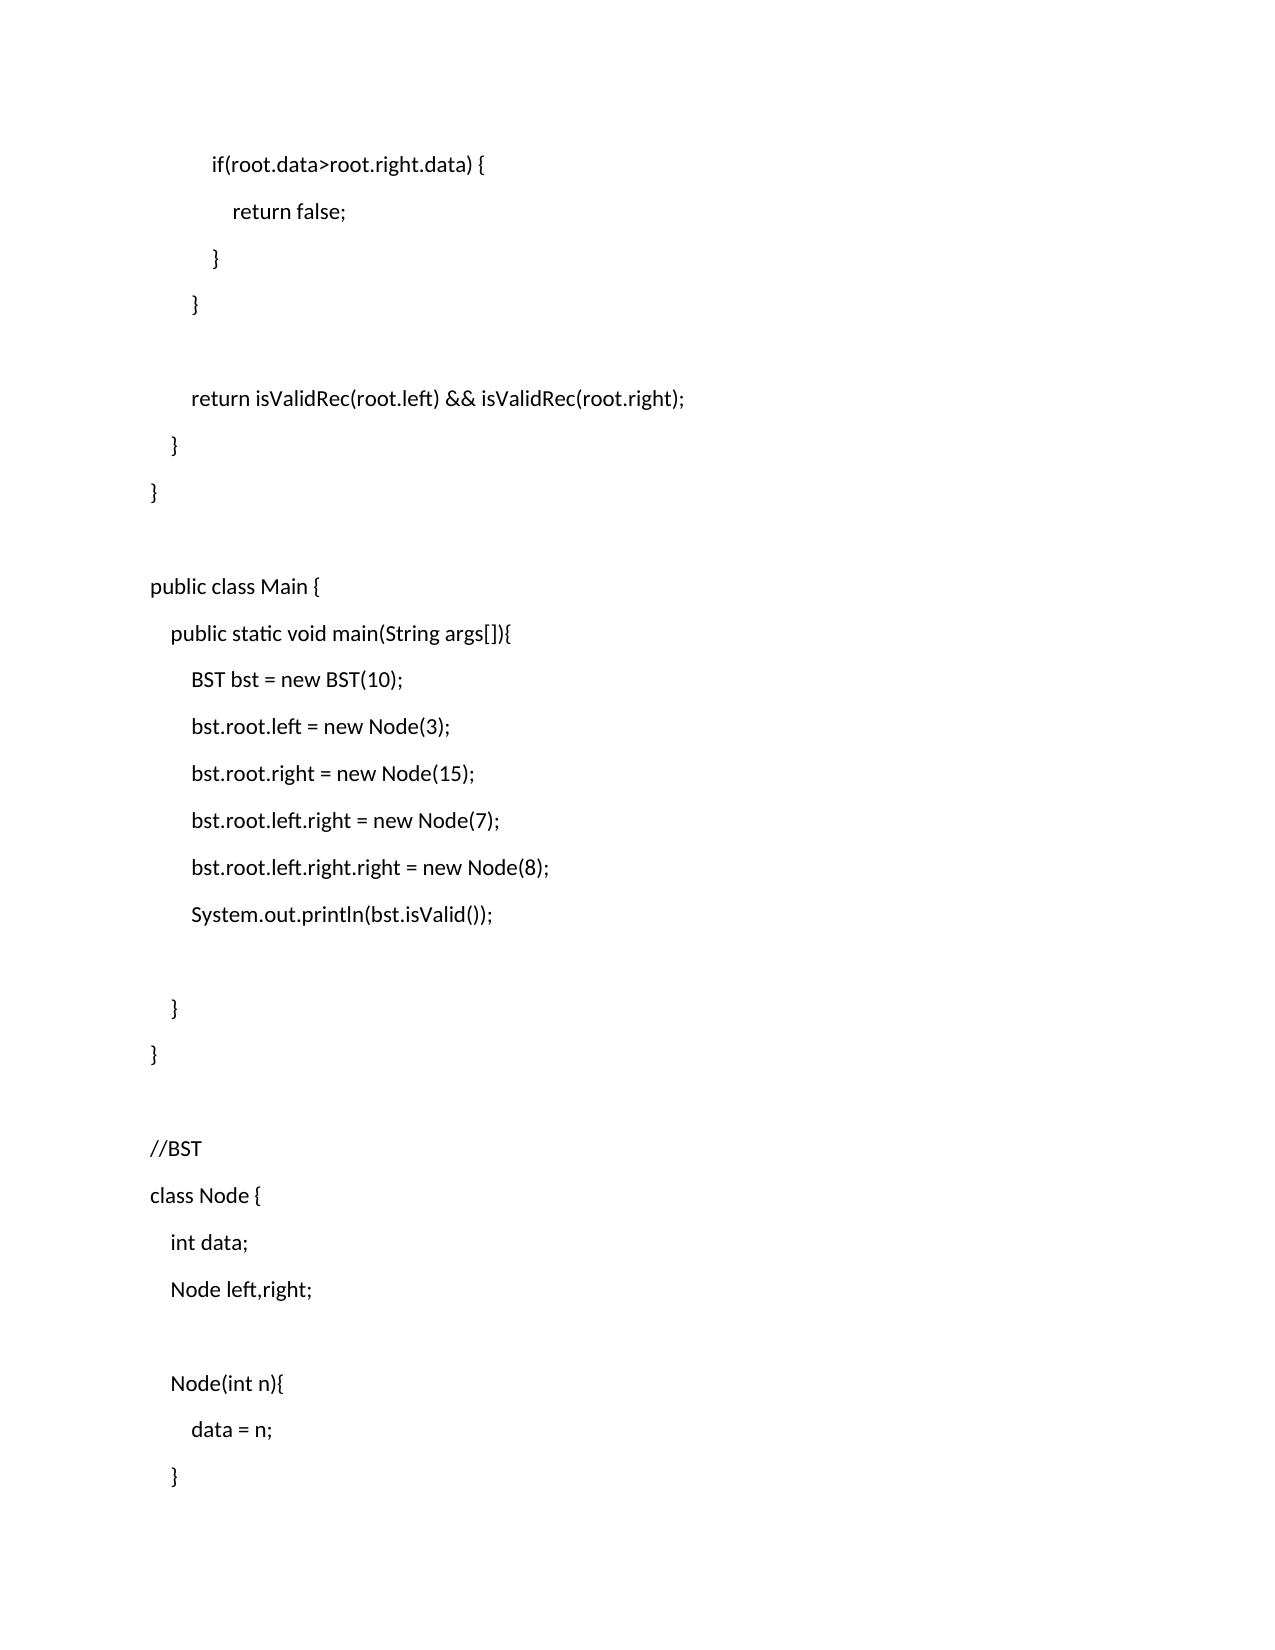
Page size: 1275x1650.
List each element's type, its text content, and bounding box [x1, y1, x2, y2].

text bst.root.left.right = new Node(7); [150, 806, 1125, 834]
text public class Main { [150, 572, 1125, 600]
text if(root.data>root.right.data) { [150, 150, 1125, 178]
text bst.root.left.right.right = new Node(8); [150, 853, 1125, 881]
text Node(int n){ [150, 1369, 1125, 1397]
text System.out.println(bst.isValid()); [150, 900, 1125, 928]
text //BST [150, 1134, 1125, 1162]
text } [150, 994, 1125, 1022]
text bst.root.left = new Node(3); [150, 712, 1125, 741]
text public static void main(String args[]){ [150, 619, 1125, 647]
text } [150, 1462, 1125, 1491]
text } [150, 244, 1125, 272]
text BST bst = new BST(10); [150, 666, 1125, 694]
text } [150, 478, 1125, 506]
text return false; [150, 197, 1125, 225]
text data = n; [150, 1416, 1125, 1444]
text } [150, 431, 1125, 459]
text } [150, 1041, 1125, 1069]
text class Node { [150, 1181, 1125, 1209]
text } [150, 291, 1125, 319]
text bst.root.right = new Node(15); [150, 759, 1125, 787]
text int data; [150, 1228, 1125, 1256]
text return isValidRec(root.left) && isValidRec(root.right); [150, 384, 1125, 412]
text Node left,right; [150, 1275, 1125, 1303]
